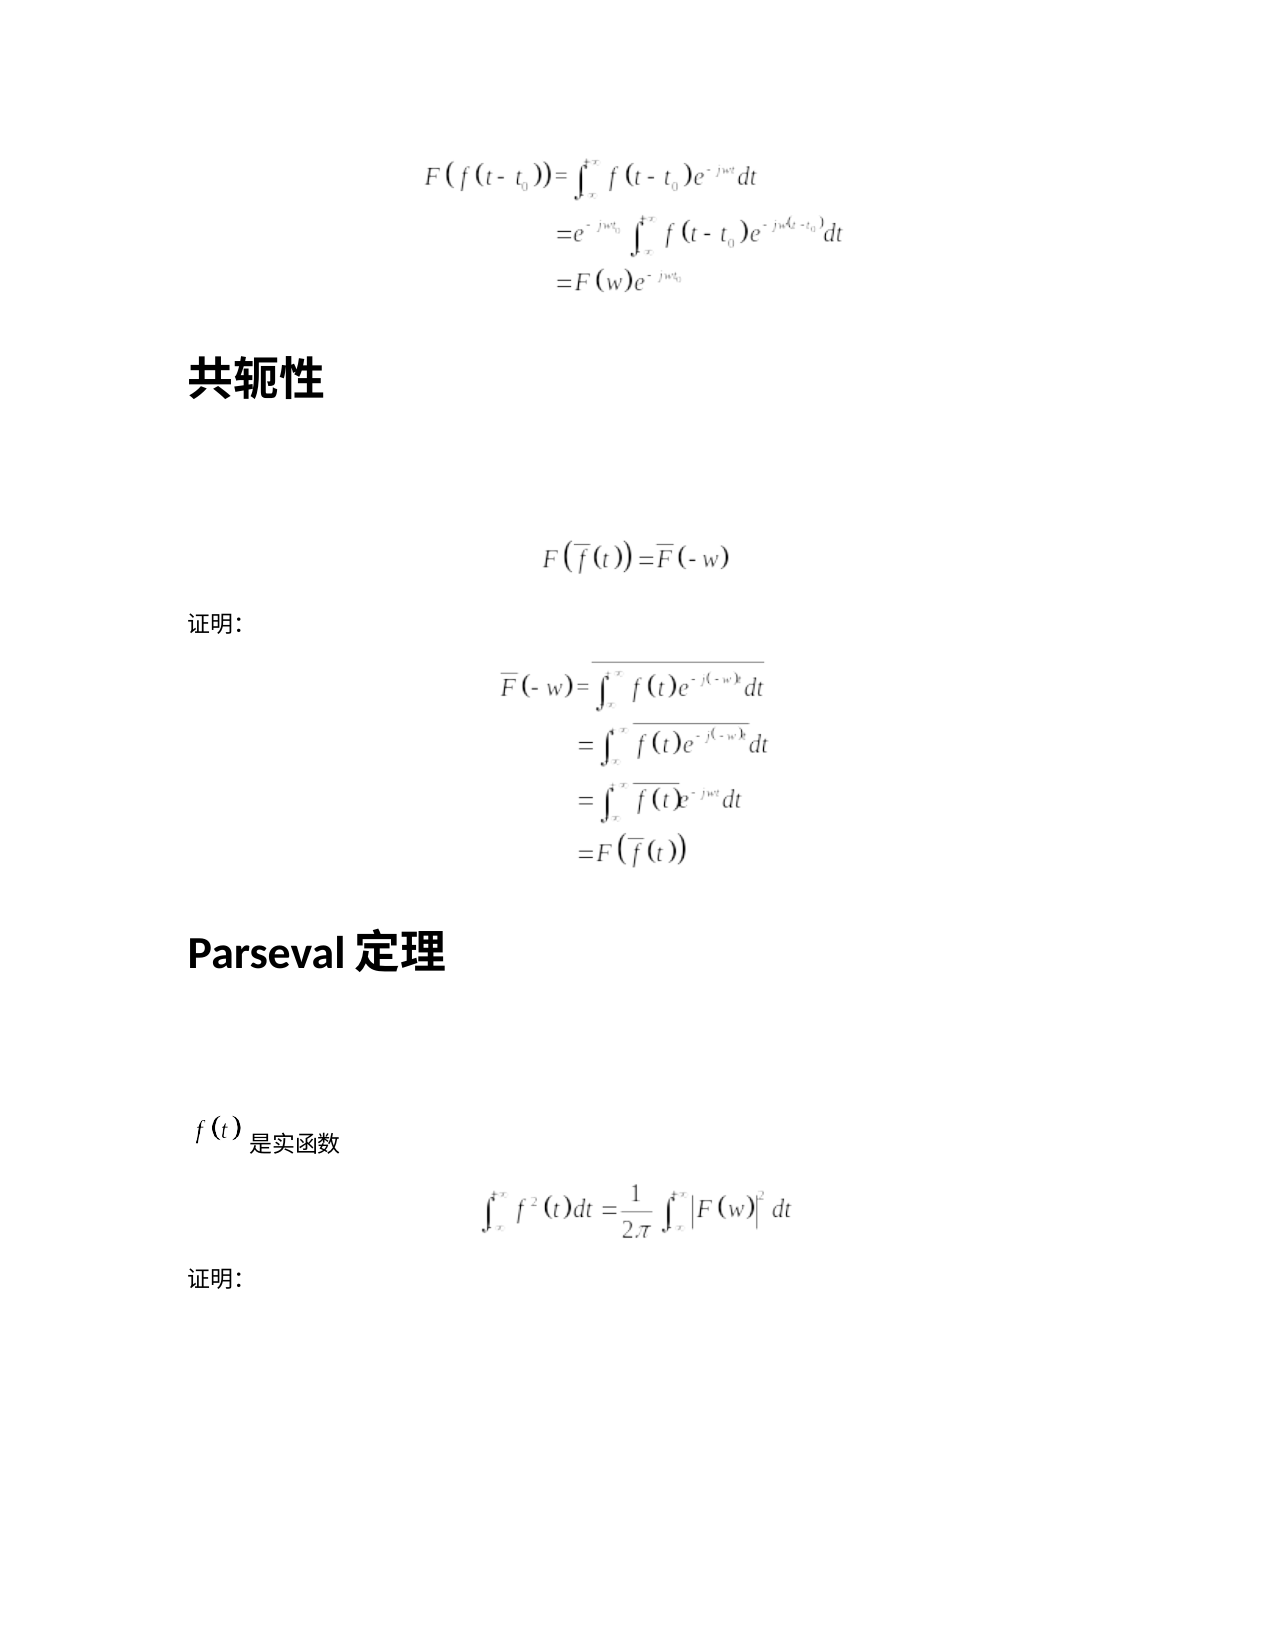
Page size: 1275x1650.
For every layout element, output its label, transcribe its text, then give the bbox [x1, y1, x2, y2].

text 是实函数 [187, 1110, 1087, 1159]
subtitle Parseval定理 [187, 916, 1087, 982]
text 证明： [187, 1261, 1087, 1294]
text 证明： [187, 605, 1087, 639]
subtitle 共轭性 [187, 342, 1087, 409]
